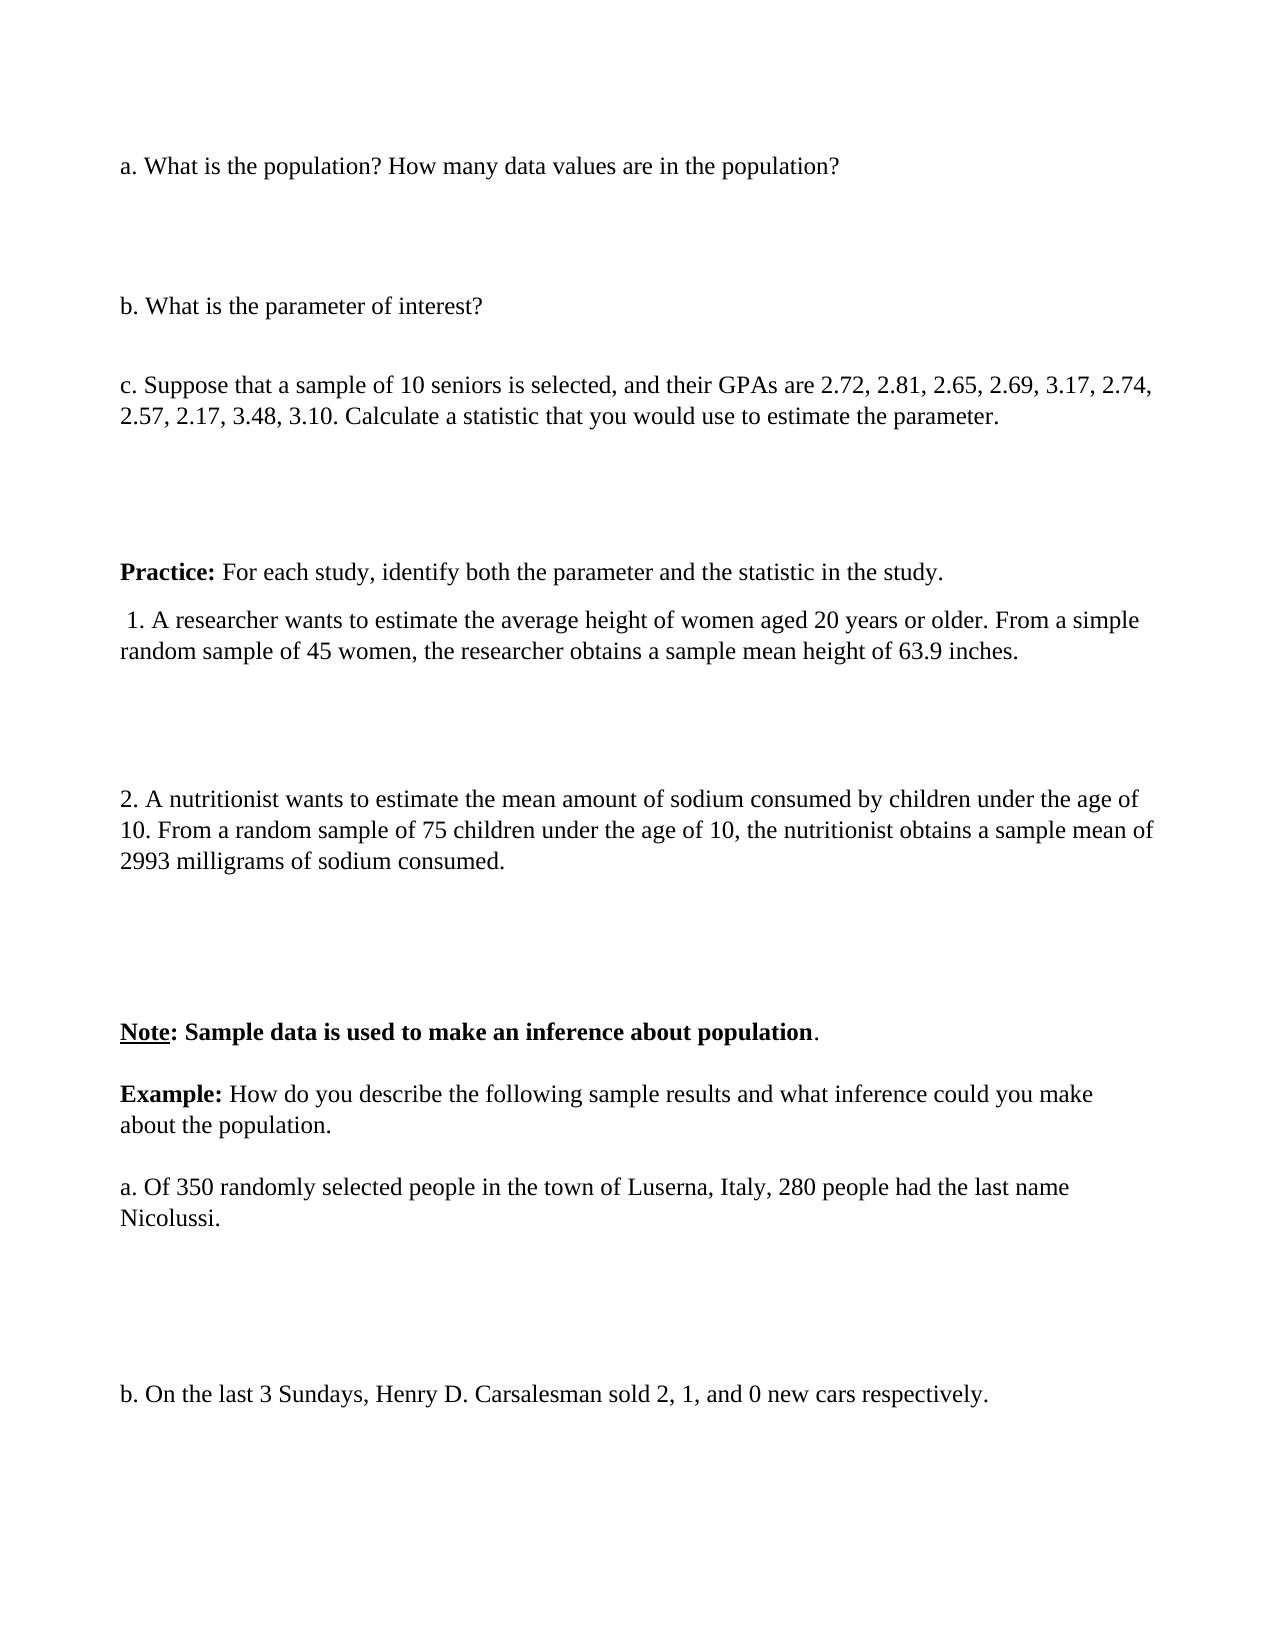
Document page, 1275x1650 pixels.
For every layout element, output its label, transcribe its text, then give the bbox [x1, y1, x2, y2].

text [120, 120, 1155, 241]
text b. What is the parameter of interest? [120, 260, 1155, 320]
text 1. A researcher wants to estimate the average height of women aged 20 years or older. From a simple random sample of 45 women, the researcher obtains a sample mean height of 63.9 inches. [120, 605, 1155, 757]
text 2. A nutritionist wants to estimate the mean amount of sodium consumed by children under the age of 10. From a random sample of 75 children under the age of 10, the nutritionist obtains a sample mean of 2993 milligrams of sodium consumed. [120, 784, 1155, 998]
text c. Suppose that a sample of 10 seniors is selected, and their GPAs are 2.72, 2.81, 2.65, 2.69, 3.17, 2.74, 2.57, 2.17, 3.48, 3.10. Calculate a statistic that you would use to estimate the parameter. [120, 339, 1155, 429]
text Practice: For each study, identify both the parameter and the statistic in the study. [120, 557, 1155, 586]
text b. On the last 3 Sundays, Henry D. Carsalesman sold 2, 1, and 0 new cars respectively. [120, 1350, 1155, 1408]
text Note: Sample data is used to make an inference about population. Example: How do you describe the following sample results and what inference could you make about the population. a. Of 350 randomly selected people in the town of Luserna, Italy, 280 people had the last name Nicolussi. [120, 1017, 1155, 1232]
